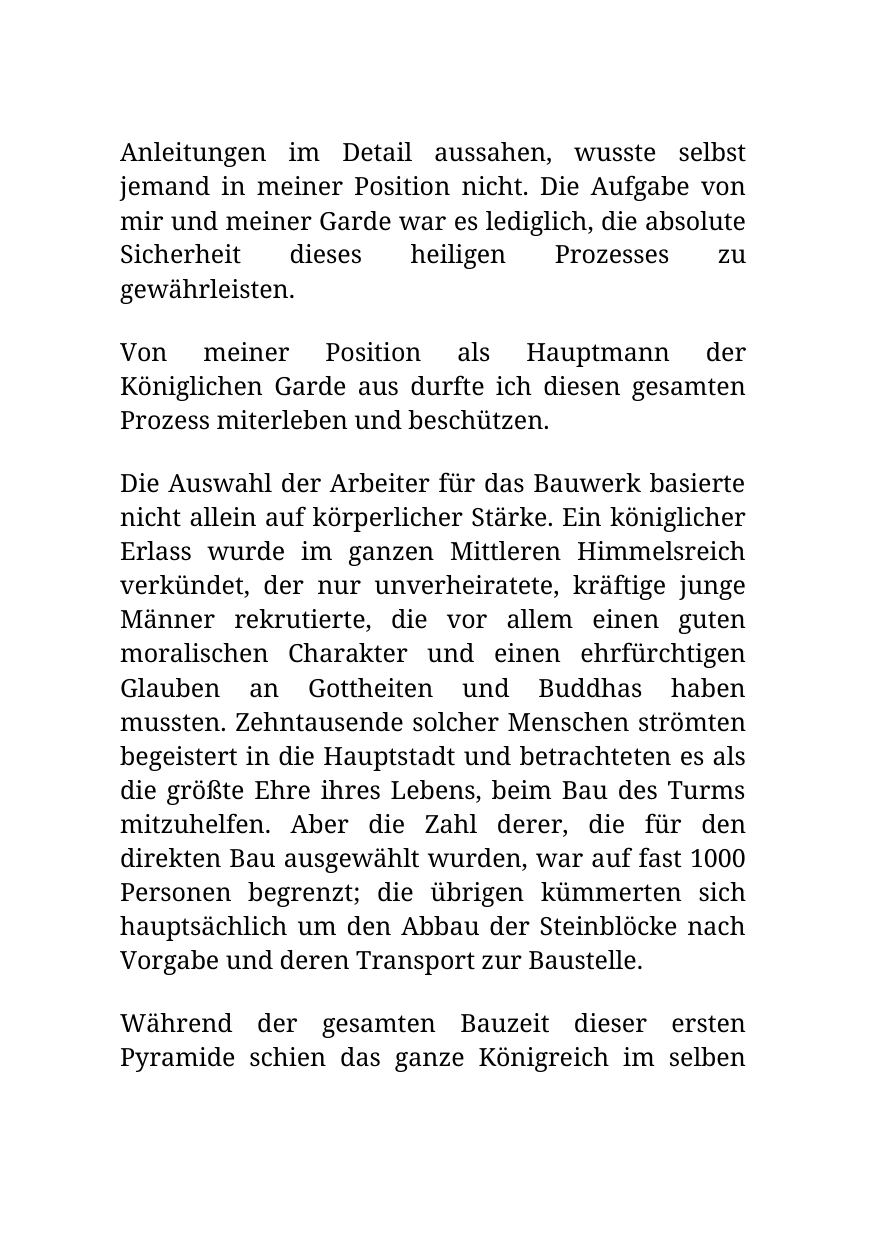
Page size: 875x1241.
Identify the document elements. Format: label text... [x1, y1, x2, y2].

text Die Auswahl der Arbeiter für das Bauwerk basierte nicht allein auf körperlicher Stärke. Ein königlicher Erlass wurde im ganzen Mittleren Himmelsreich verkündet, der nur unverheiratete, kräftige junge Männer rekrutierte, die vor allem einen guten moralischen Charakter und einen ehrfürchtigen Glauben an Gottheiten und Buddhas haben mussten. Zehntausende solcher Menschen strömten begeistert in die Hauptstadt und betrachteten es als die größte Ehre ihres Lebens, beim Bau des Turms mitzuhelfen. Aber die Zahl derer, die für den direkten Bau ausgewählt wurden, war auf fast 1000 Personen begrenzt; die übrigen kümmerten sich hauptsächlich um den Abbau der Steinblöcke nach Vorgabe und deren Transport zur Baustelle. [120, 466, 747, 977]
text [120, 1006, 747, 1074]
text Von meiner Position als Hauptmann der Königlichen Garde aus durfte ich diesen gesamten Prozess miterleben und beschützen. [120, 334, 747, 437]
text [120, 135, 747, 305]
